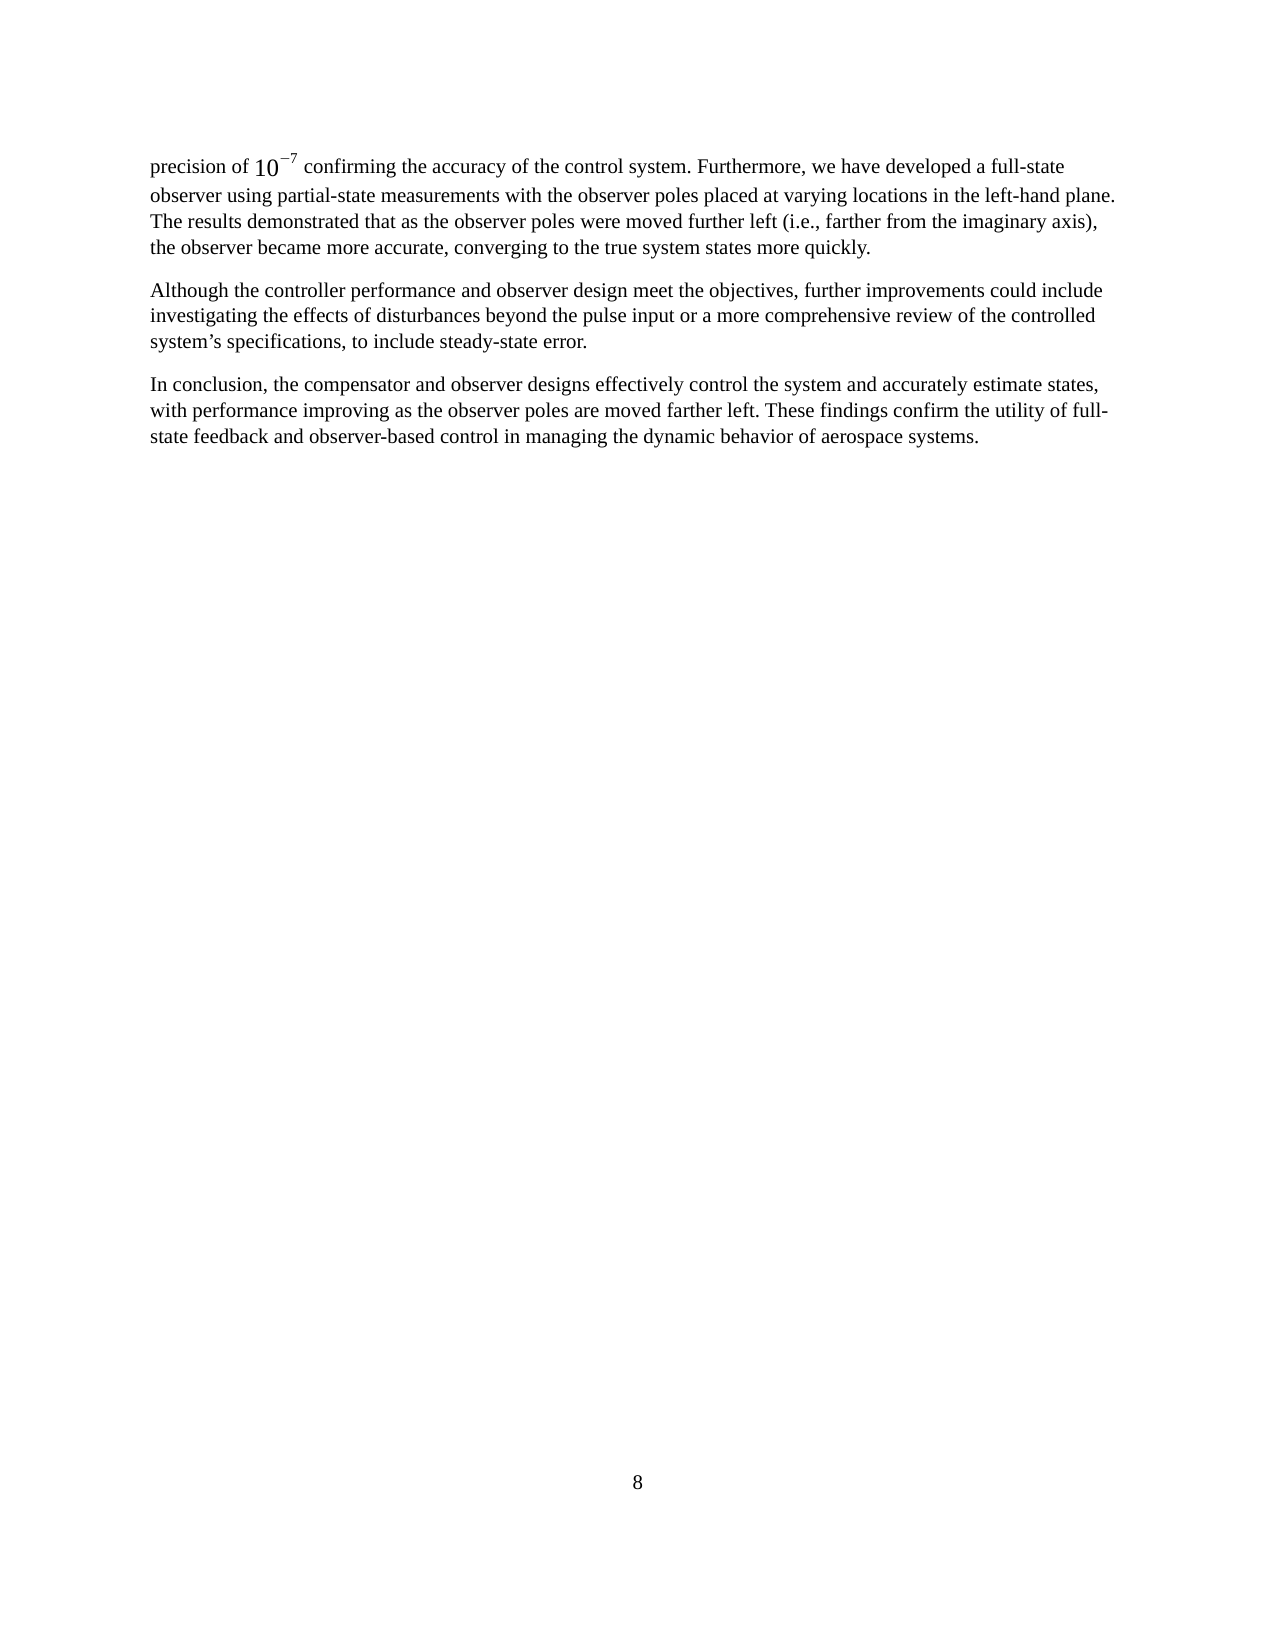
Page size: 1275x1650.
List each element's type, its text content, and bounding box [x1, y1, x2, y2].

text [150, 150, 1125, 259]
text Although the controller performance and observer design meet the objectives, further improvements could include investigating the effects of disturbances beyond the pulse input or a more comprehensive review of the controlled system’s specifications, to include steady-state error. [150, 277, 1125, 353]
text In conclusion, the compensator and observer designs effectively control the system and accurately estimate states, with performance improving as the observer poles are moved farther left. These findings confirm the utility of full-state feedback and observer-based control in managing the dynamic behavior of aerospace systems. [150, 372, 1125, 448]
